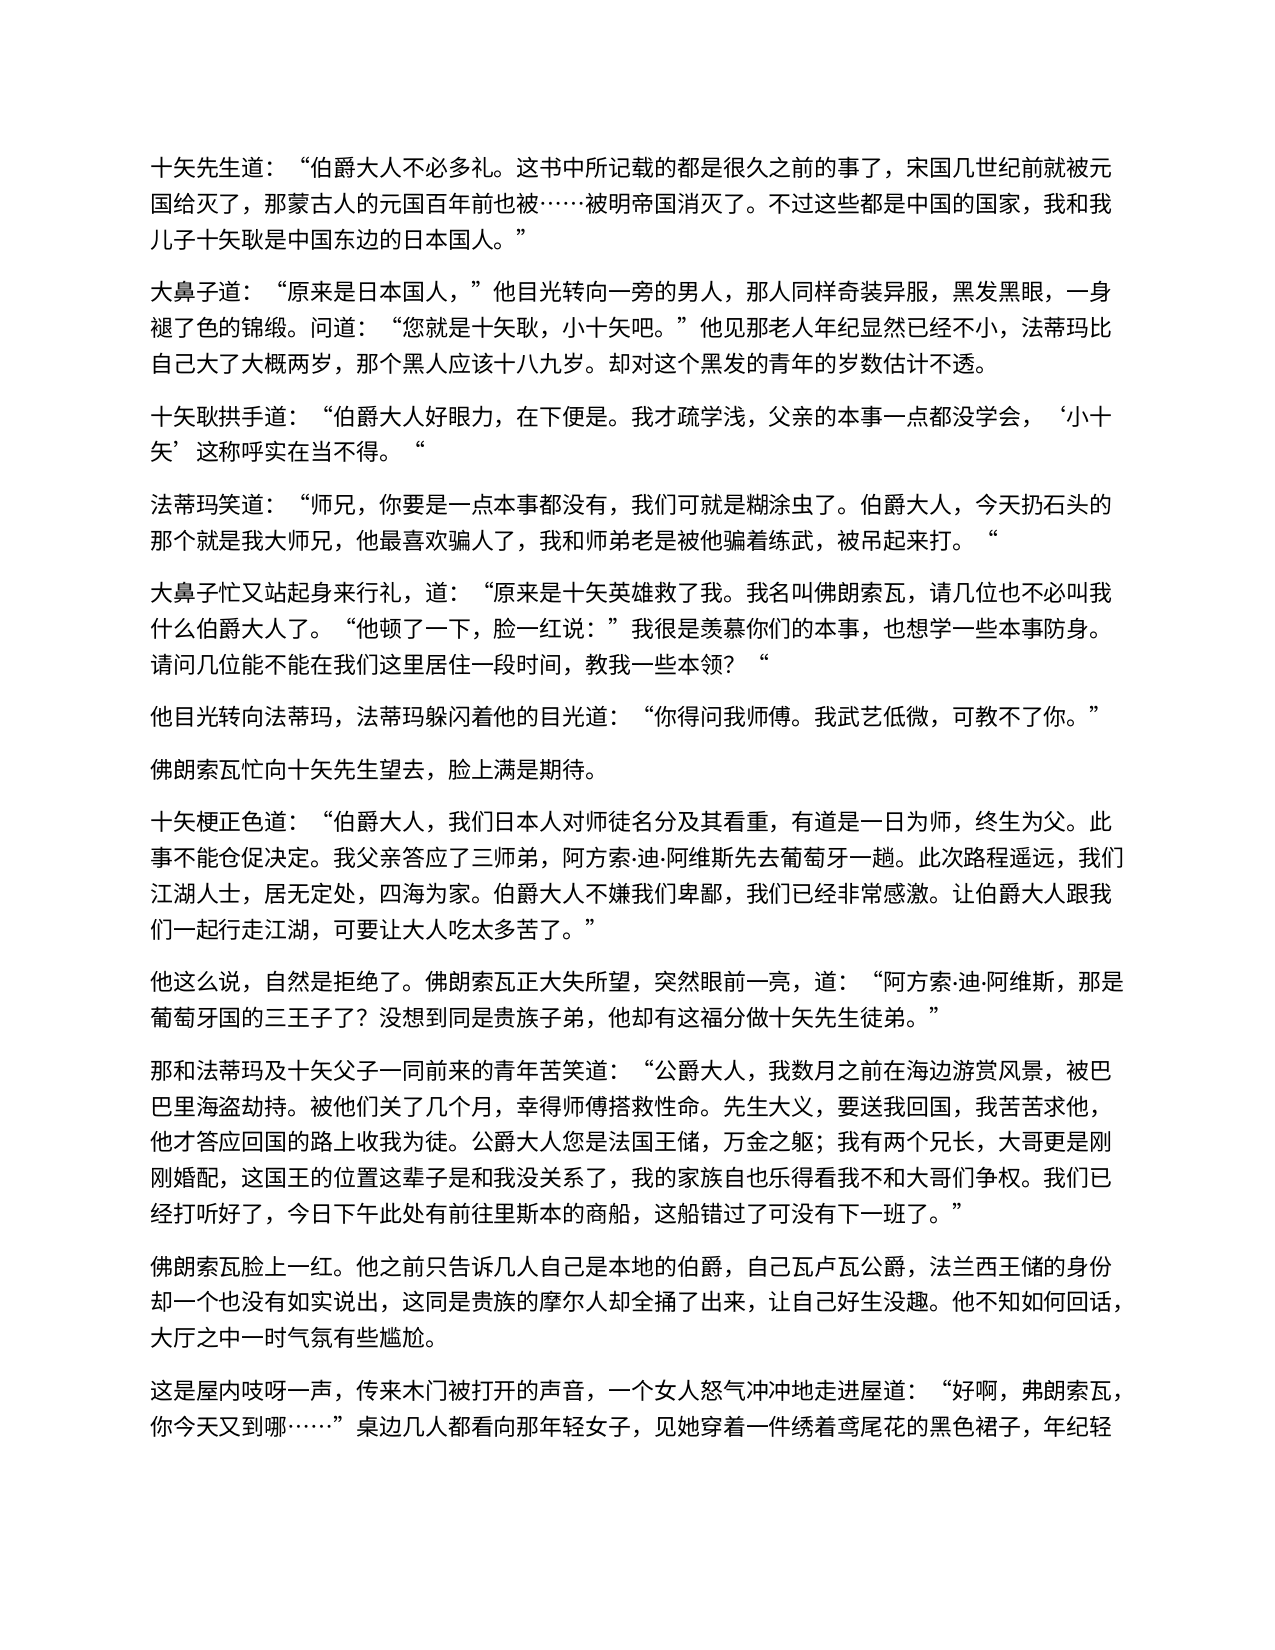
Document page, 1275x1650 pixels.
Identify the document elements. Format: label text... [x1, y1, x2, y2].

text 十矢先生道：“伯爵大人不必多礼。这书中所记载的都是很久之前的事了，宋国几世纪前就被元国给灭了，那蒙古人的元国百年前也被……被明帝国消灭了。不过这些都是中国的国家，我和我儿子十矢耿是中国东边的日本国人。” [150, 150, 1125, 255]
text 佛朗索瓦忙向十矢先生望去，脸上满是期待。 [150, 752, 1125, 785]
text 他这么说，自然是拒绝了。佛朗索瓦正大失所望，突然眼前一亮，道：“阿方索·迪·阿维斯，那是葡萄牙国的三王子了？没想到同是贵族子弟，他却有这福分做十矢先生徒弟。” [150, 964, 1125, 1033]
text 大鼻子忙又站起身来行礼，道：“原来是十矢英雄救了我。我名叫佛朗索瓦，请几位也不必叫我什么伯爵大人了。“他顿了一下，脸一红说：”我很是羡慕你们的本事，也想学一些本事防身。请问几位能不能在我们这里居住一段时间，教我一些本领？“ [150, 575, 1125, 680]
text 法蒂玛笑道：“师兄，你要是一点本事都没有，我们可就是糊涂虫了。伯爵大人，今天扔石头的那个就是我大师兄，他最喜欢骗人了，我和师弟老是被他骗着练武，被吊起来打。“ [150, 487, 1125, 556]
text 佛朗索瓦脸上一红。他之前只告诉几人自己是本地的伯爵，自己瓦卢瓦公爵，法兰西王储的身份却一个也没有如实说出，这同是贵族的摩尔人却全捅了出来，让自己好生没趣。他不知如何回话，大厅之中一时气氛有些尴尬。 [150, 1248, 1125, 1353]
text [150, 1372, 1125, 1442]
text 十矢耿拱手道：“伯爵大人好眼力，在下便是。我才疏学浅，父亲的本事一点都没学会，‘小十矢’这称呼实在当不得。“ [150, 398, 1125, 467]
text 他目光转向法蒂玛，法蒂玛躲闪着他的目光道：“你得问我师傅。我武艺低微，可教不了你。” [150, 699, 1125, 732]
text 那和法蒂玛及十矢父子一同前来的青年苦笑道：“公爵大人，我数月之前在海边游赏风景，被巴巴里海盗劫持。被他们关了几个月，幸得师傅搭救性命。先生大义，要送我回国，我苦苦求他，他才答应回国的路上收我为徒。公爵大人您是法国王储，万金之躯；我有两个兄长，大哥更是刚刚婚配，这国王的位置这辈子是和我没关系了，我的家族自也乐得看我不和大哥们争权。我们已经打听好了，今日下午此处有前往里斯本的商船，这船错过了可没有下一班了。” [150, 1052, 1125, 1229]
text 大鼻子道：“原来是日本国人，”他目光转向一旁的男人，那人同样奇装异服，黑发黑眼，一身褪了色的锦缎。问道：“您就是十矢耿，小十矢吧。”他见那老人年纪显然已经不小，法蒂玛比自己大了大概两岁，那个黑人应该十八九岁。却对这个黑发的青年的岁数估计不透。 [150, 274, 1125, 379]
text 十矢梗正色道：“伯爵大人，我们日本人对师徒名分及其看重，有道是一日为师，终生为父。此事不能仓促决定。我父亲答应了三师弟，阿方索·迪·阿维斯先去葡萄牙一趟。此次路程遥远，我们江湖人士，居无定处，四海为家。伯爵大人不嫌我们卑鄙，我们已经非常感激。让伯爵大人跟我们一起行走江湖，可要让大人吃太多苦了。” [150, 804, 1125, 945]
